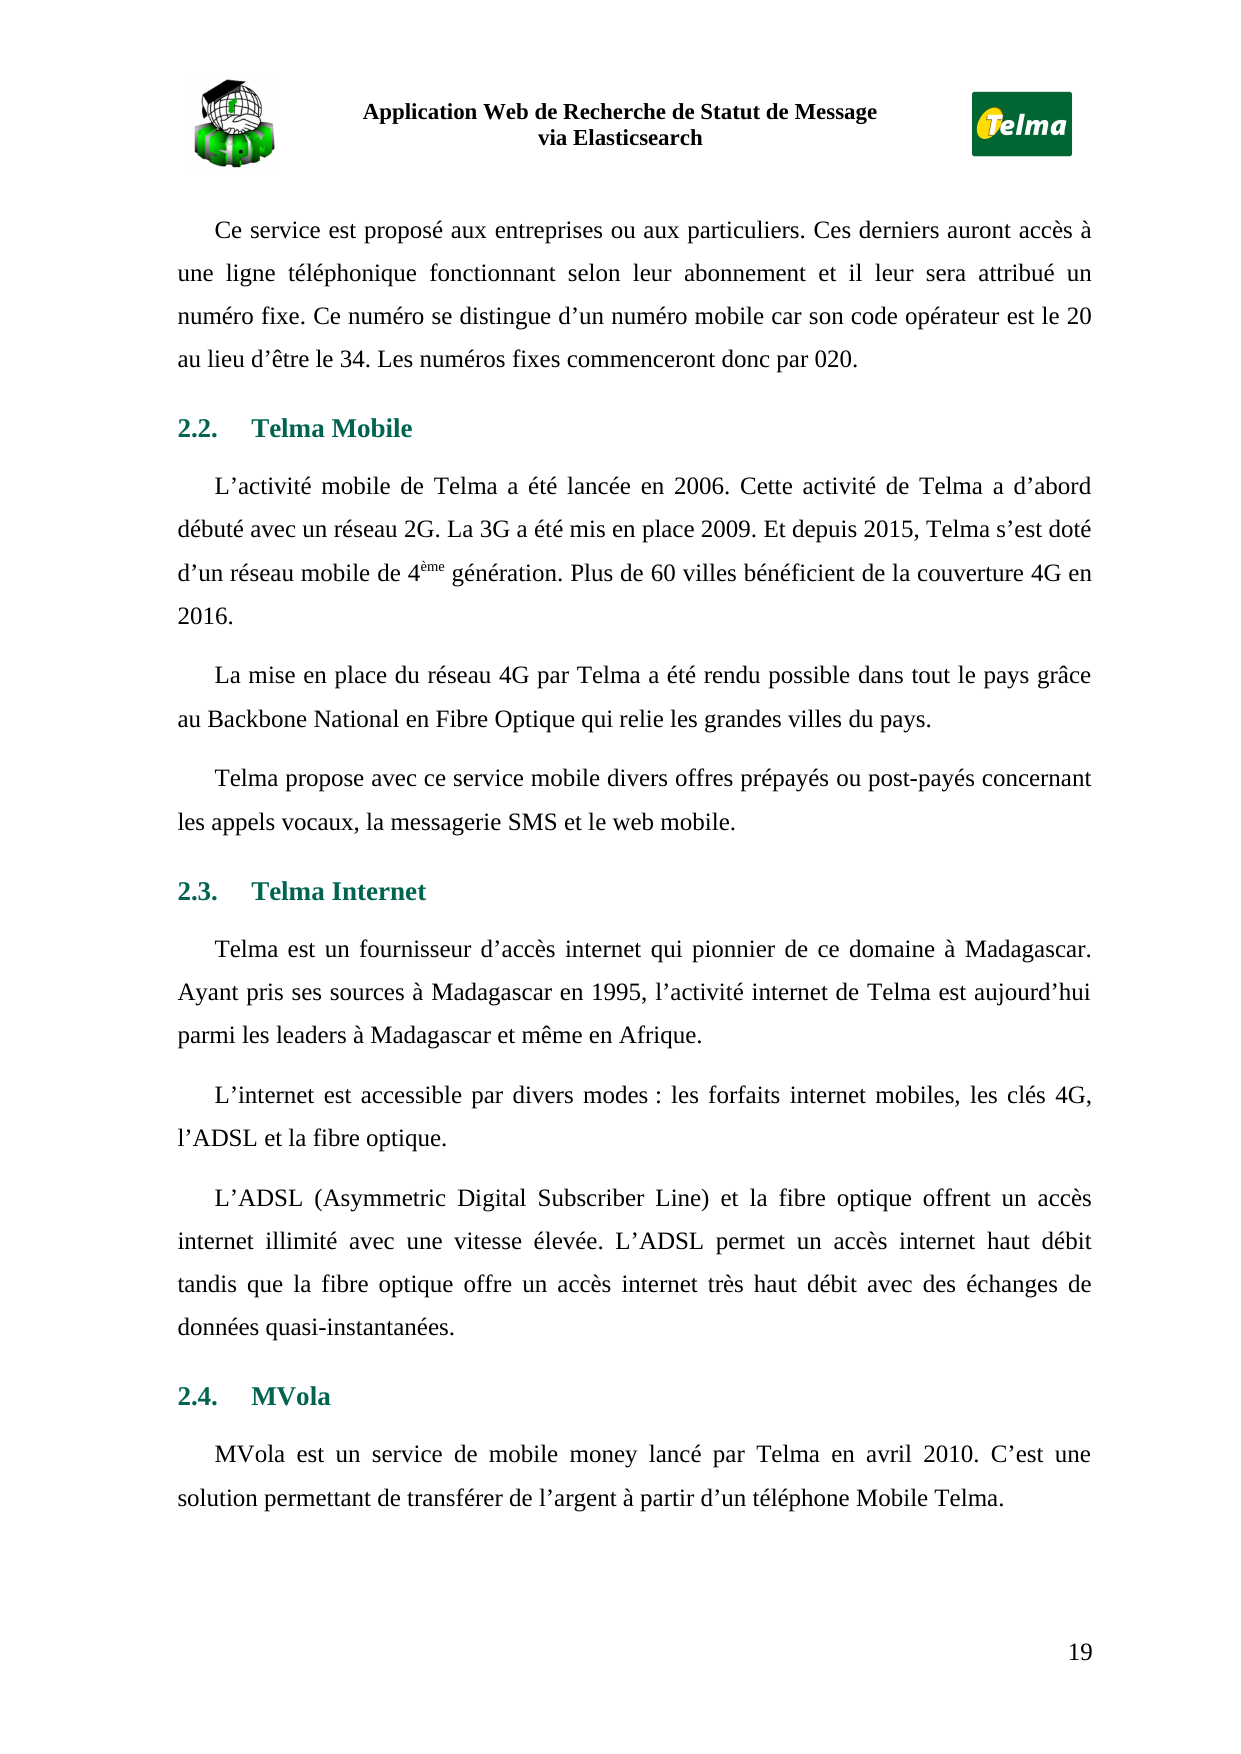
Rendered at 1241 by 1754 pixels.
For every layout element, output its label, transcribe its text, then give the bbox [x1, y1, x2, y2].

text Ce service est proposé aux entreprises ou aux particuliers. Ces derniers auront accès à une ligne téléphonique fonctionnant selon leur abonnement et il leur sera attribué un numéro fixe. Ce numéro se distingue d’un numéro mobile car son code opérateur est le 20 au lieu d’être le 34. Les numéros fixes commenceront donc par 020. [177, 215, 1093, 373]
subtitle MVola [177, 1380, 1093, 1412]
text MVola est un service de mobile money lancé par Telma en avril 2010. C’est une solution permettant de transférer de l’argent à partir d’un téléphone Mobile Telma. [177, 1439, 1093, 1511]
text Telma est un fournisseur d’accès internet qui pionnier de ce domaine à Madagascar. Ayant pris ses sources à Madagascar en 1995, l’activité internet de Telma est aujourd’hui parmi les leaders à Madagascar et même en Afrique. [177, 934, 1093, 1049]
subtitle Telma Mobile [177, 412, 1093, 443]
text L’activité mobile de Telma a été lancée en 2006. Cette activité de Telma a d’abord débuté avec un réseau 2G. La 3G a été mis en place 2009. Et depuis 2015, Telma s’est doté d’un réseau mobile de 4ème génération. Plus de 60 villes bénéficient de la couverture 4G en 2016. [177, 471, 1093, 629]
picture [188, 73, 281, 176]
text L’internet est accessible par divers modes : les forfaits internet mobiles, les clés 4G, l’ADSL et la fibre optique. [177, 1080, 1093, 1152]
text Telma propose avec ce service mobile divers offres prépayés ou post-payés concernant les appels vocaux, la messagerie SMS et le web mobile. [177, 763, 1093, 835]
text L’ADSL (Asymmetric Digital Subscriber Line) et la fibre optique offrent un accès internet illimité avec une vitesse élevée. L’ADSL permet un accès internet haut débit tandis que la fibre optique offre un accès internet très haut débit avec des échanges de données quasi-instantanées. [177, 1183, 1093, 1341]
text La mise en place du réseau 4G par Telma a été rendu possible dans tout le pays grâce au Backbone National en Fibre Optique qui relie les grandes villes du pays. [177, 661, 1093, 732]
picture [962, 80, 1082, 169]
subtitle Telma Internet [177, 875, 1093, 906]
